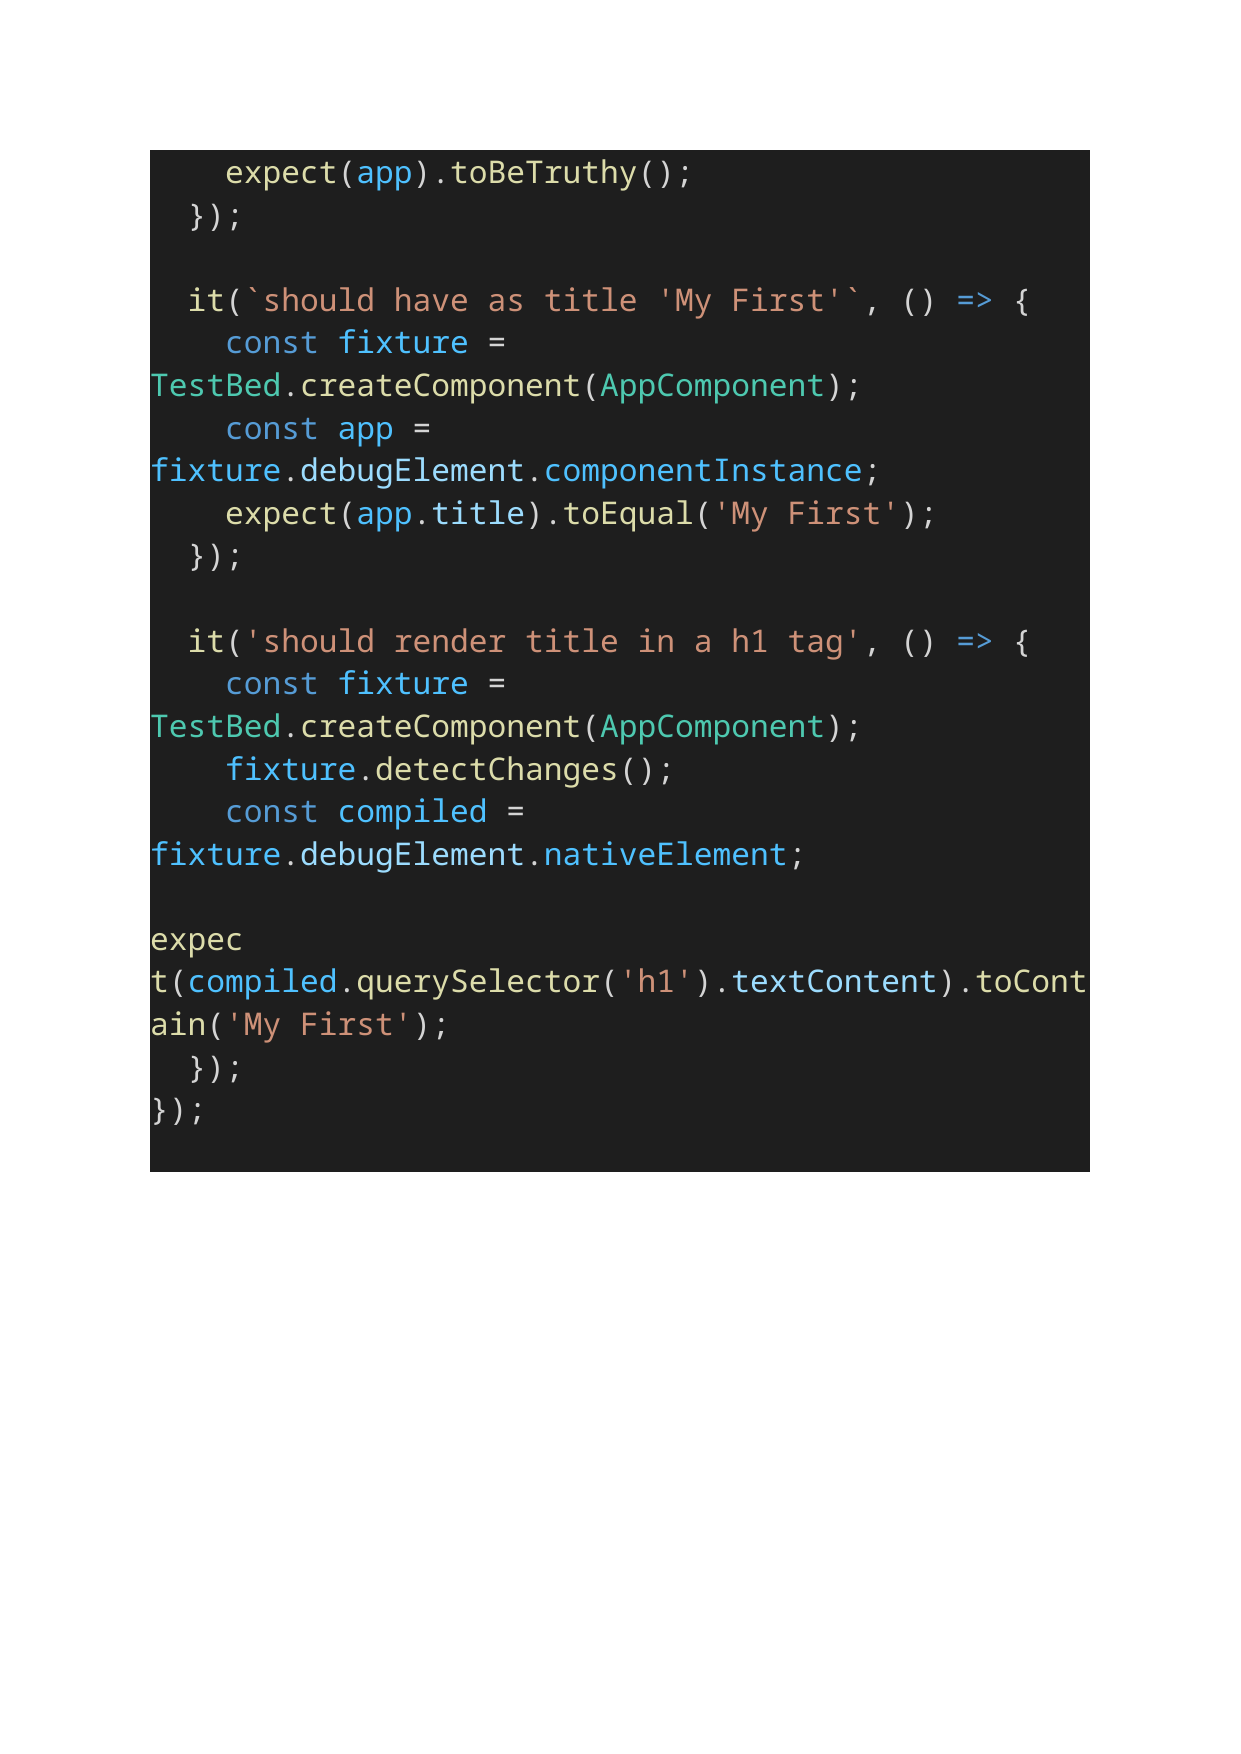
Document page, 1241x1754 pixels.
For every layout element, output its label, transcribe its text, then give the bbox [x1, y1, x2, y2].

text expect(app).toBeTruthy(); [150, 150, 1090, 193]
text expect(app.title).toEqual('My First'); [150, 491, 1090, 533]
text }); [150, 1087, 1090, 1130]
text const fixture = TestBed.createComponent(AppComponent); [150, 661, 1090, 746]
text it('should render title in a h1 tag', () => { [150, 619, 1090, 661]
text }); [150, 1045, 1090, 1087]
text }); [150, 533, 1090, 576]
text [150, 320, 1090, 406]
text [150, 406, 1090, 491]
text expect(compiled.querySelector('h1').textContent).toContain('My First'); [150, 874, 1090, 1045]
text }); [150, 193, 1090, 235]
text it(`should have as title 'My First'`, () => { [150, 278, 1090, 320]
text const compiled = fixture.debugElement.nativeElement; [150, 789, 1090, 874]
text fixture.detectChanges(); [150, 746, 1090, 789]
